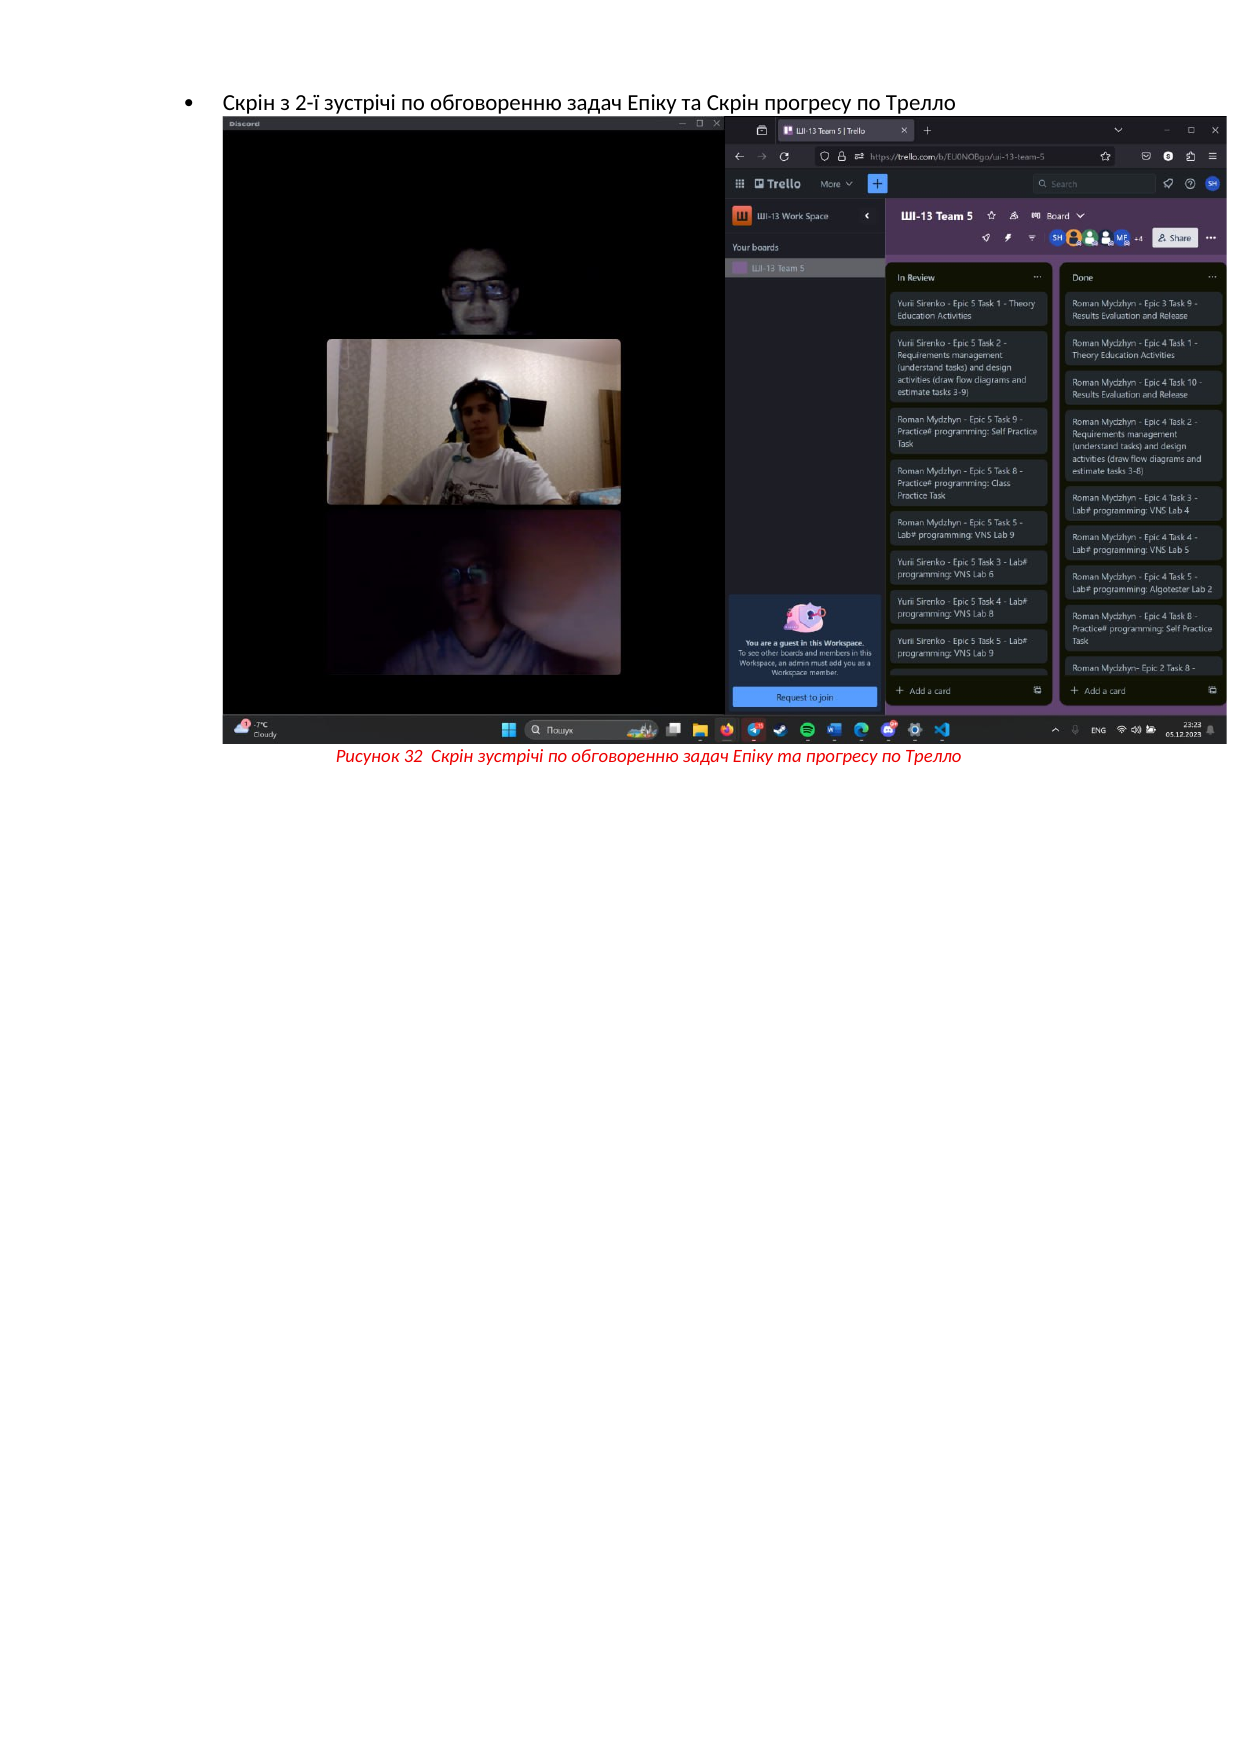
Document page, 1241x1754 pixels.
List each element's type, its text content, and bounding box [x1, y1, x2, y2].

text Рисунок 32 Скрін зустрічі по обговоренню задач Епіку та прогресу по Трелло [148, 744, 1152, 767]
list Скрін з 2-ї зустрічі по обговоренню задач Епіку та Скрін прогресу по Трелло [185, 88, 1152, 117]
picture [222, 116, 1227, 744]
